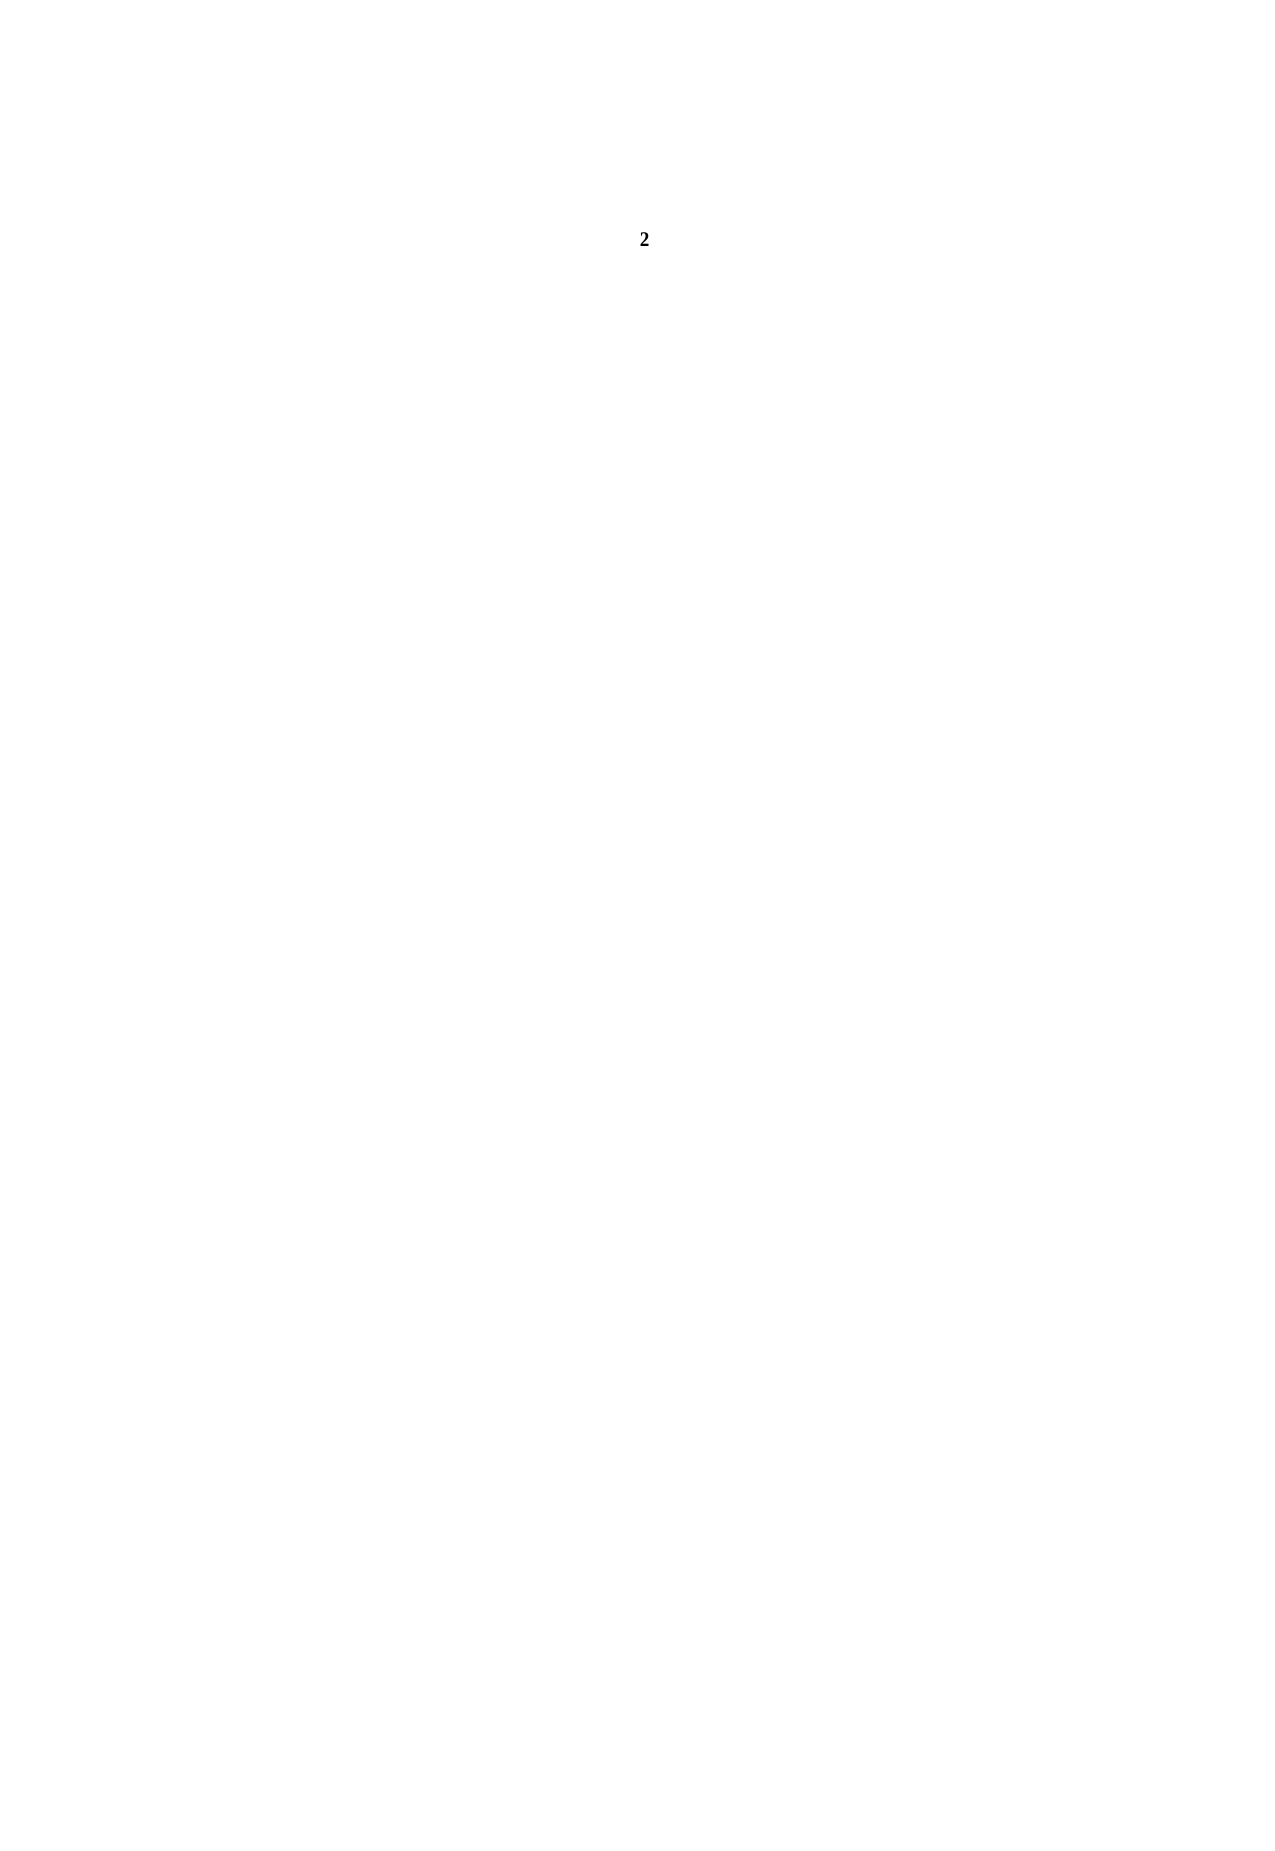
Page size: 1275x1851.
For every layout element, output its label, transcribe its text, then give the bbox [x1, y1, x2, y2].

text 2 [639, 165, 669, 251]
